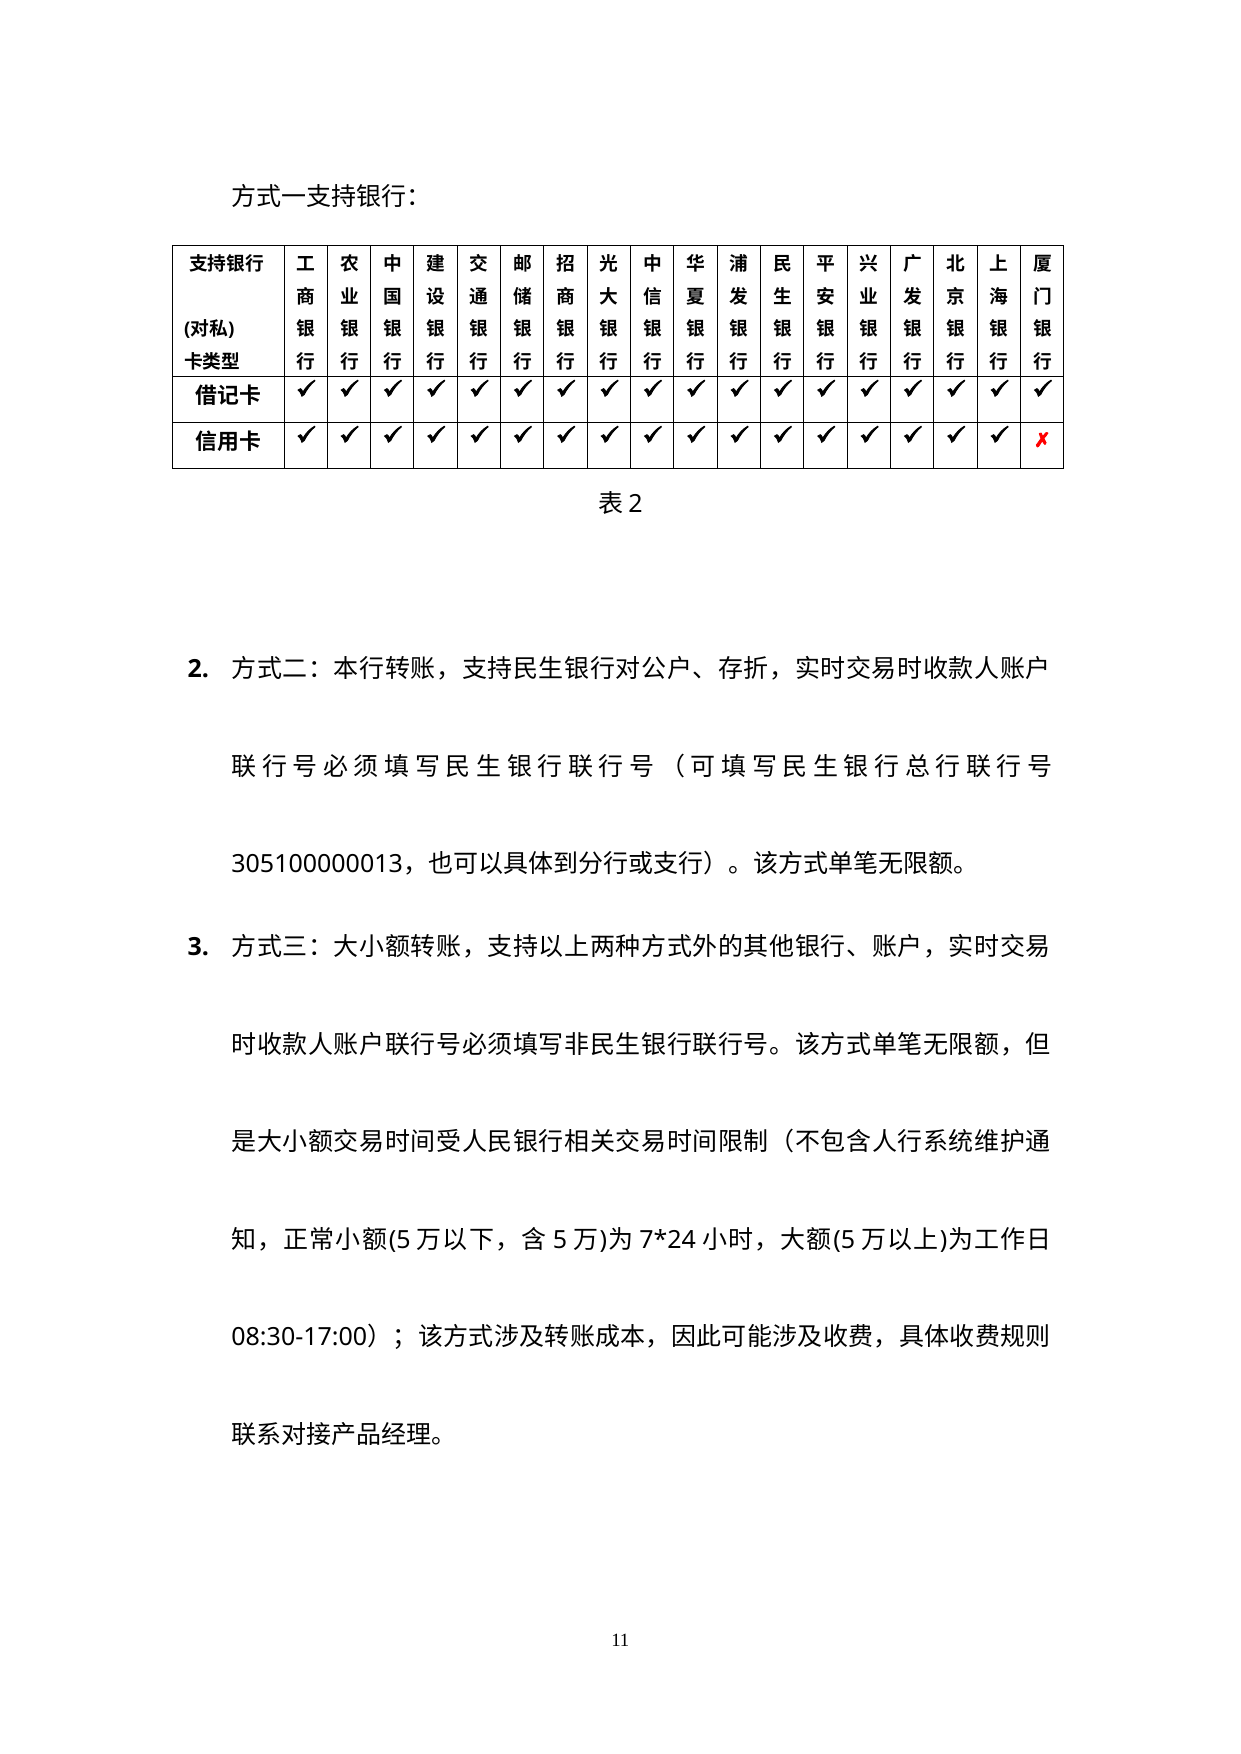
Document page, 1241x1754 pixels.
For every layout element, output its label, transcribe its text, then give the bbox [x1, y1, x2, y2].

table_header 民生银行 [761, 246, 803, 376]
table_cell [934, 377, 977, 422]
table_cell [761, 423, 803, 468]
list 方式二：本行转账，支持民生银行对公户、存折，实时交易时收款人账户联行号必须填写民生银行联行号（可填写民生银行总行联行号305100000013，也可以具体到分行或支行）。该方式单笔无限额。 [187, 634, 1053, 894]
table_cell [371, 377, 413, 422]
table_cell [544, 423, 587, 468]
table_cell [544, 377, 587, 422]
table_cell [285, 377, 327, 422]
list 方式一支持银行： [231, 162, 1053, 227]
table_header 建设银行 [414, 246, 457, 376]
table_cell [848, 423, 890, 468]
table_header 上海银行 [978, 246, 1020, 376]
table_cell [501, 423, 543, 468]
table_cell [718, 377, 760, 422]
table_header 厦门银行 [1021, 246, 1063, 376]
table_cell [1021, 423, 1063, 468]
table_header 工商银行 [285, 246, 327, 376]
table_header 中国银行 [371, 246, 413, 376]
table_header 北京银行 [934, 246, 977, 376]
table_header 交通银行 [458, 246, 500, 376]
table_cell [891, 377, 933, 422]
table_header 邮储银行 [501, 246, 543, 376]
table_cell 信用卡 [173, 423, 284, 468]
table_header 农业银行 [328, 246, 370, 376]
table_cell [588, 377, 630, 422]
text 表2 [187, 469, 1053, 534]
table_cell [414, 423, 457, 468]
table_header 广发银行 [891, 246, 933, 376]
table_cell [674, 377, 717, 422]
table_cell [501, 377, 543, 422]
table_cell [458, 377, 500, 422]
table_header 兴业银行 [848, 246, 890, 376]
table_cell [588, 423, 630, 468]
table_cell [761, 377, 803, 422]
table_cell [458, 423, 500, 468]
table_header 中信银行 [631, 246, 673, 376]
table_header 光大银行 [588, 246, 630, 376]
table_cell [328, 423, 370, 468]
table_cell [631, 423, 673, 468]
table_cell [1021, 377, 1063, 422]
table_cell [718, 423, 760, 468]
table_cell [891, 423, 933, 468]
table_header 浦发银行 [718, 246, 760, 376]
table_cell [285, 423, 327, 468]
table_cell [414, 377, 457, 422]
table_cell [328, 377, 370, 422]
list 方式三：大小额转账，支持以上两种方式外的其他银行、账户，实时交易时收款人账户联行号必须填写非民生银行联行号。该方式单笔无限额，但是大小额交易时间受人民银行相关交易时间限制（不包含人行系统维护通知，正常小额(5万以下，含5万)为7*24小时，大额(5万以上)为工作日08:30-17:00）；该方式涉及转账成本，因此可能涉及收费，具体收费规则联系对接产品经理。 [187, 912, 1053, 1465]
table_cell [978, 423, 1020, 468]
table_header 平安银行 [804, 246, 847, 376]
table_cell 借记卡 [173, 377, 284, 422]
table_cell [371, 423, 413, 468]
table_cell [934, 423, 977, 468]
table_cell [978, 377, 1020, 422]
table_header 华夏银行 [674, 246, 717, 376]
table_cell [848, 377, 890, 422]
table_cell [804, 377, 847, 422]
table_header 支持银行 (对私) 卡类型 [173, 246, 284, 376]
table_cell [674, 423, 717, 468]
table_cell [804, 423, 847, 468]
table_header 招商银行 [544, 246, 587, 376]
table_cell [631, 377, 673, 422]
